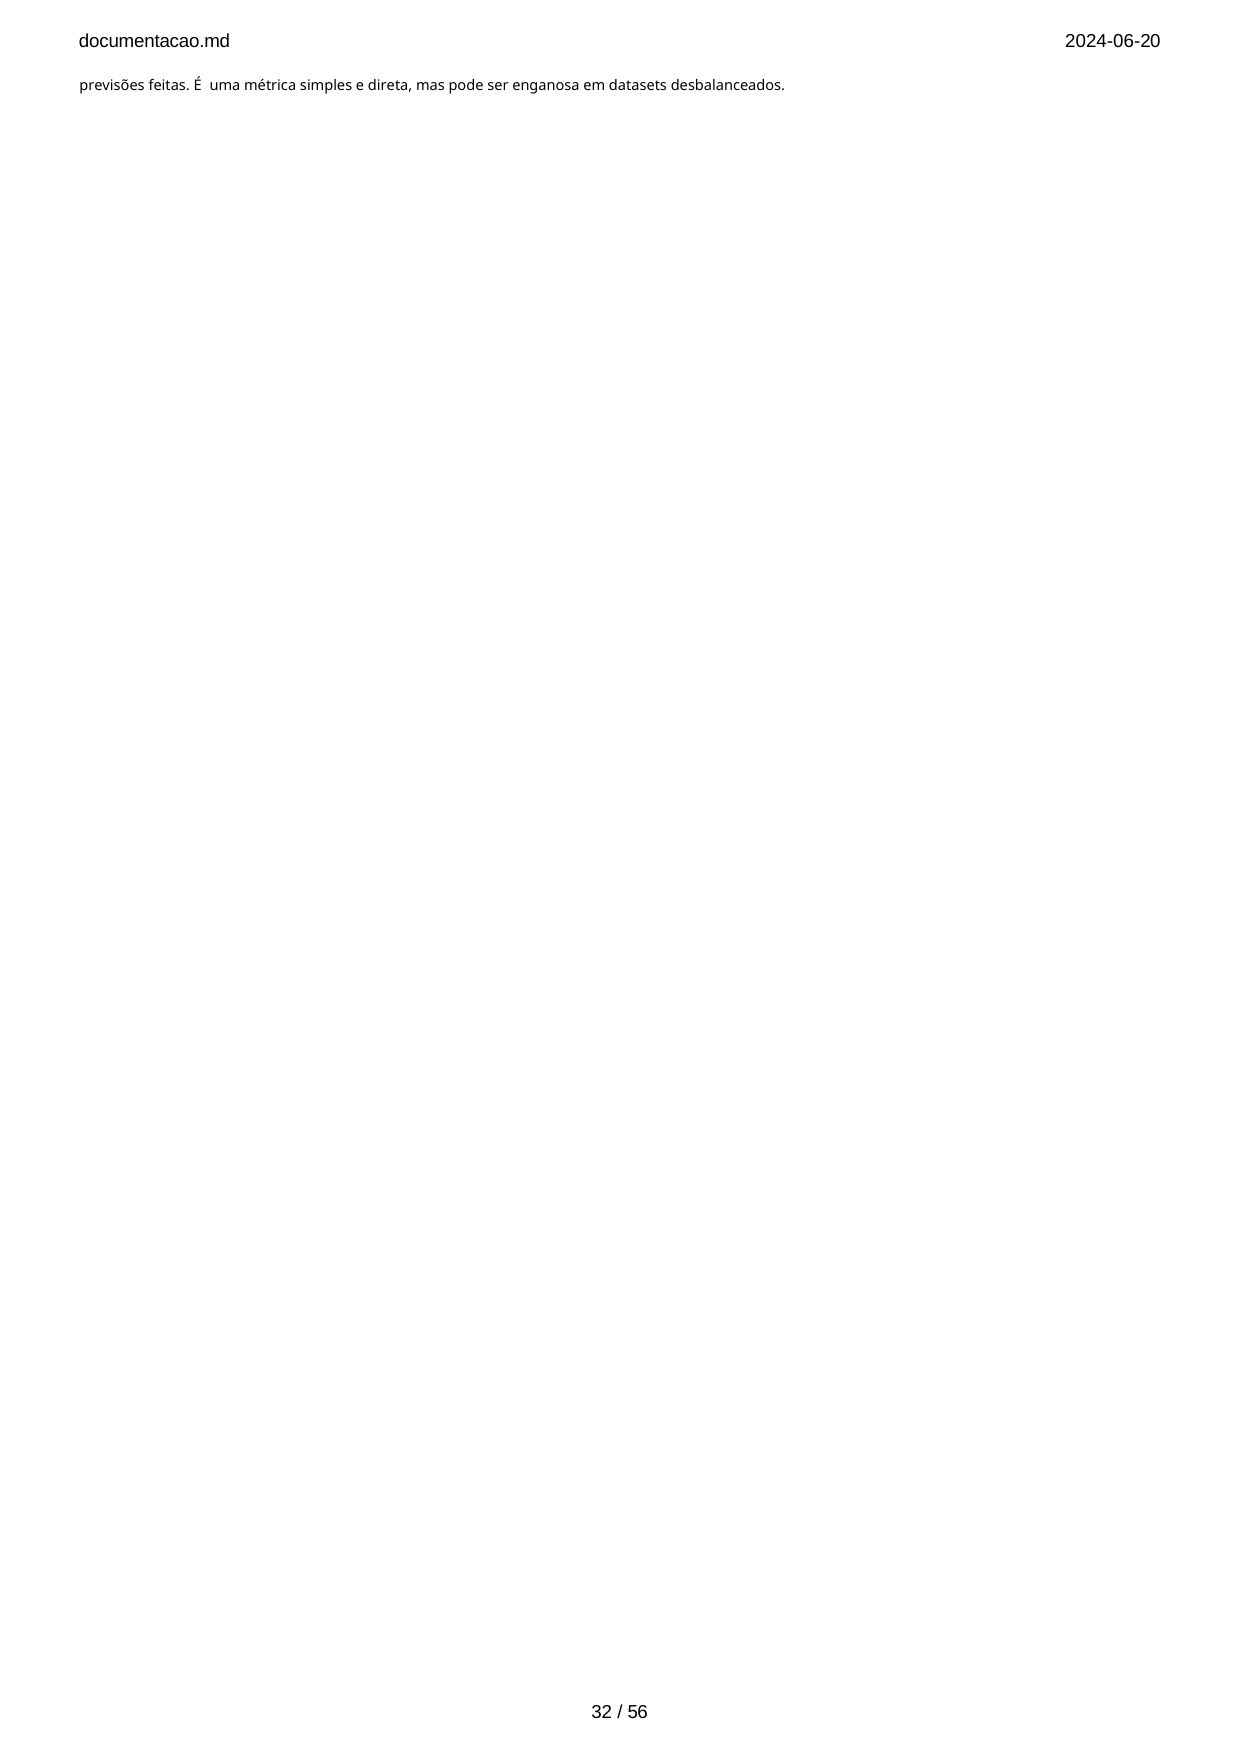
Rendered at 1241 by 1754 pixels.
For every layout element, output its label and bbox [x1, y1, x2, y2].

text [79, 75, 1139, 95]
